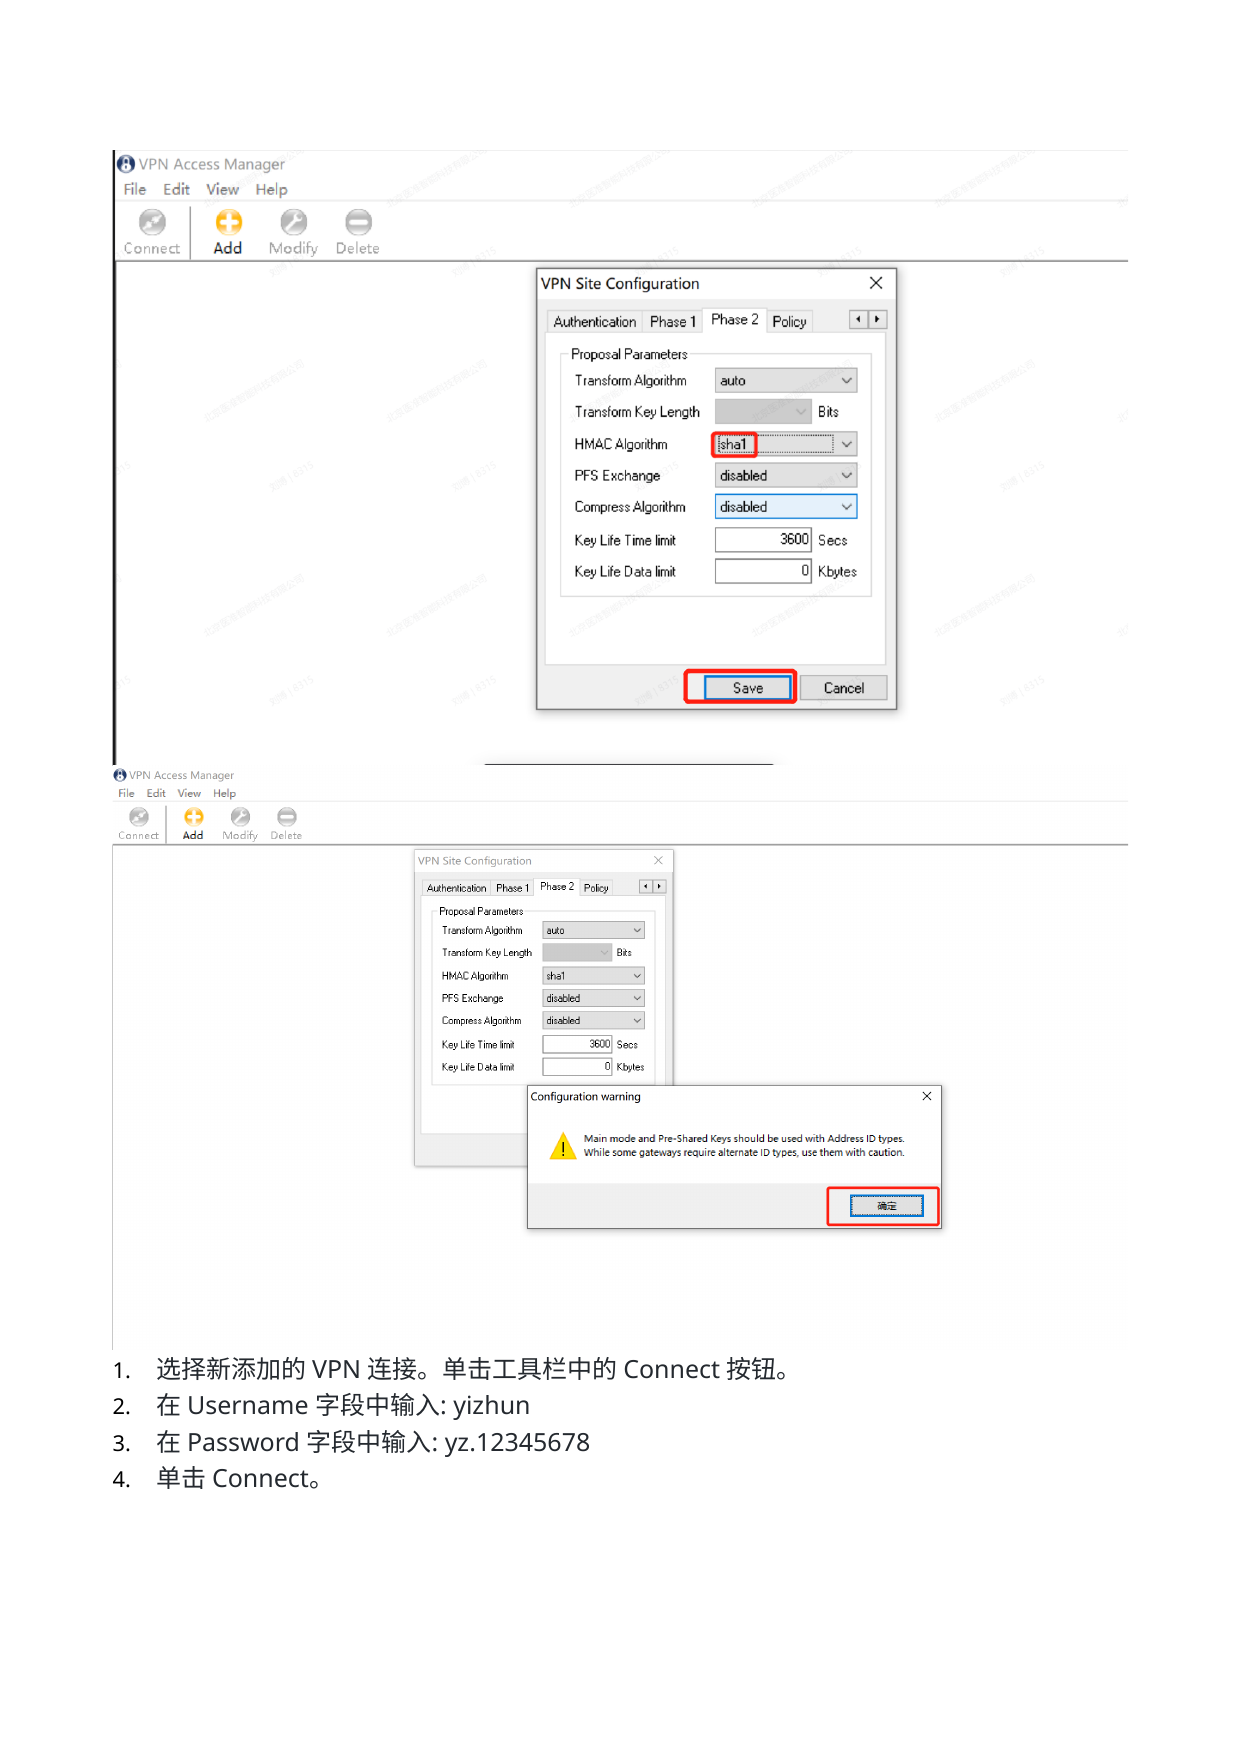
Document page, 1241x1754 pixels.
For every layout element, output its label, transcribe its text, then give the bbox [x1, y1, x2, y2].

list 在 Password 字段中输入: yz.12345678 [112, 1422, 1128, 1458]
list 单击 Connect。 [112, 1458, 1128, 1494]
list 选择新添加的 VPN 连接。单击工具栏中的 Connect 按钮。 [112, 1350, 1128, 1386]
picture [112, 150, 1129, 1350]
list 在 Username 字段中输入: yizhun [112, 1386, 1128, 1422]
